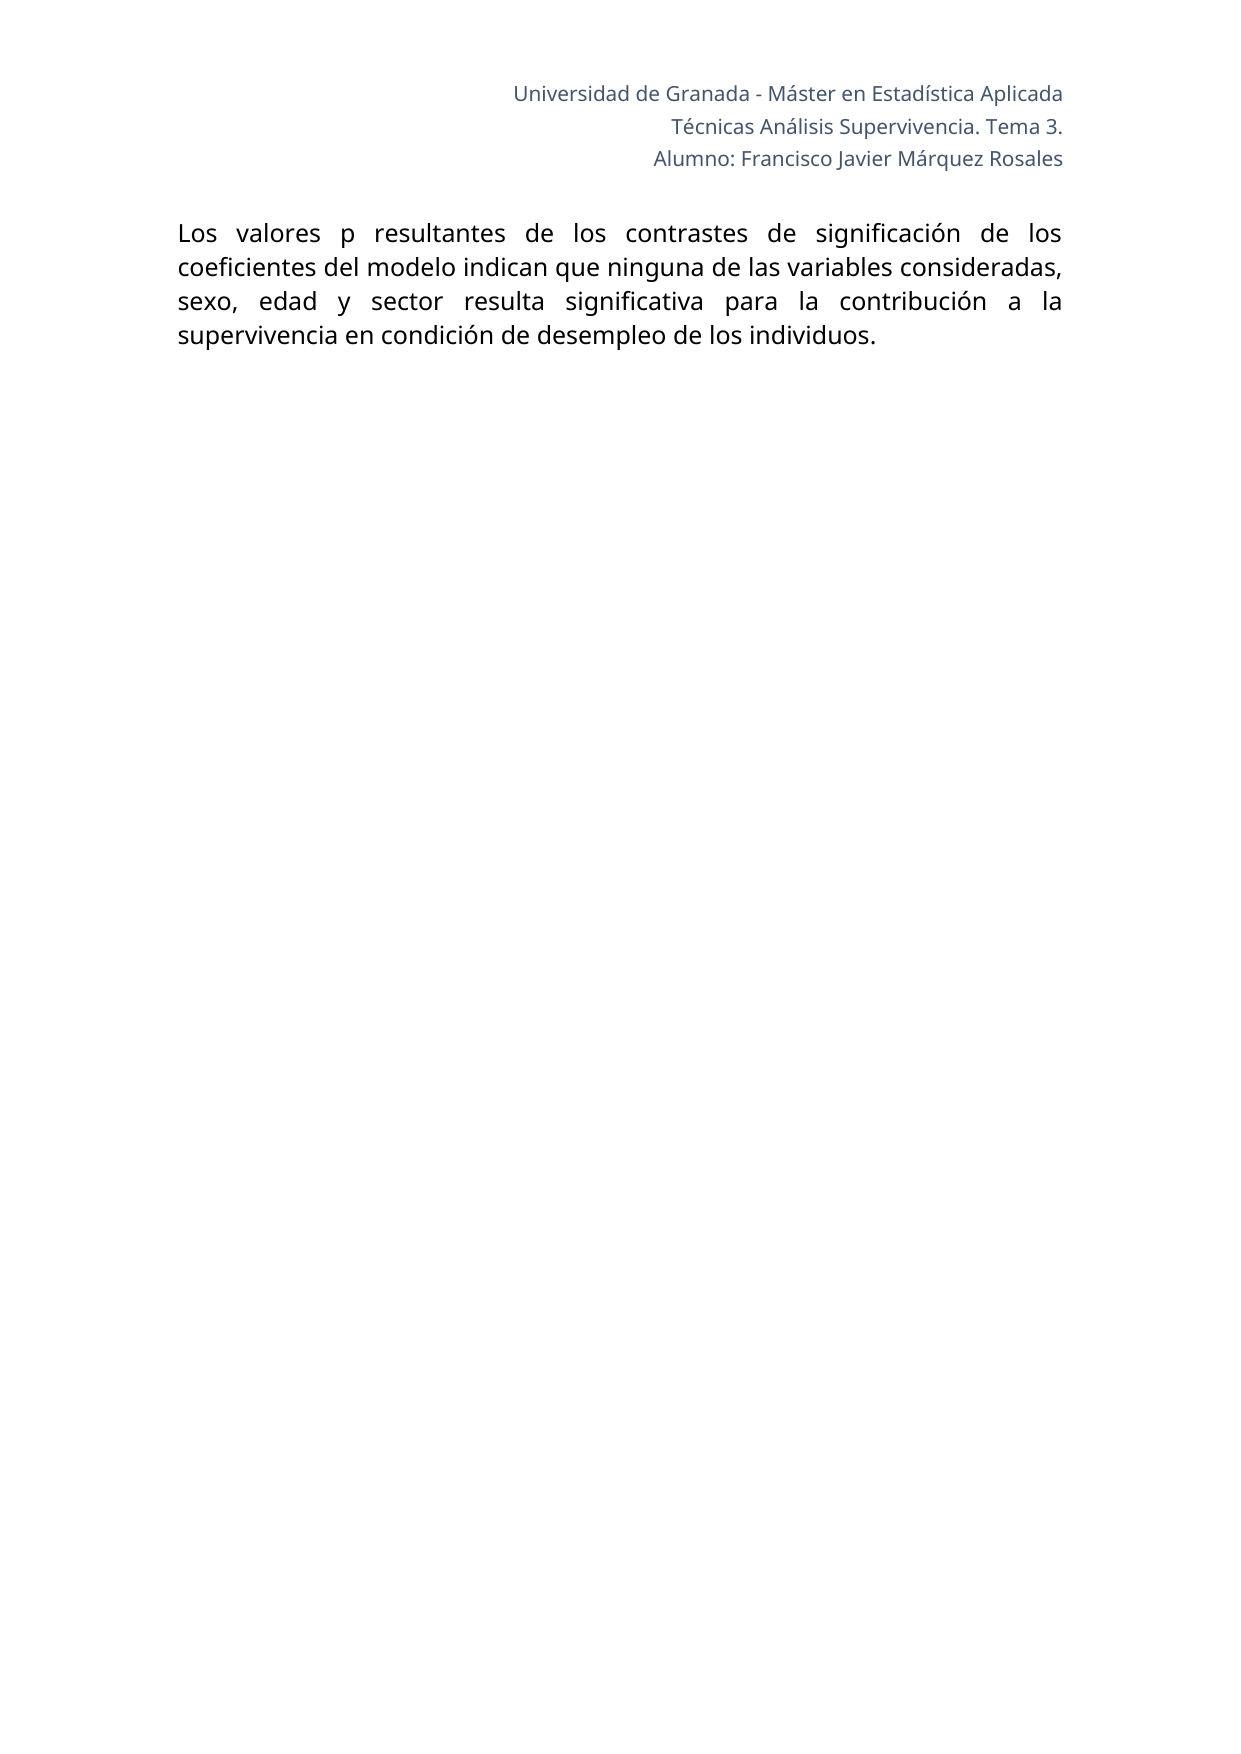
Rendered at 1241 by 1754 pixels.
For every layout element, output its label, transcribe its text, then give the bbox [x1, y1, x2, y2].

text Los valores p resultantes de los contrastes de significación de los coeficientes del modelo indican que ninguna de las variables consideradas, sexo, edad y sector resulta significativa para la contribución a la supervivencia en condición de desempleo de los individuos. [177, 216, 1063, 352]
